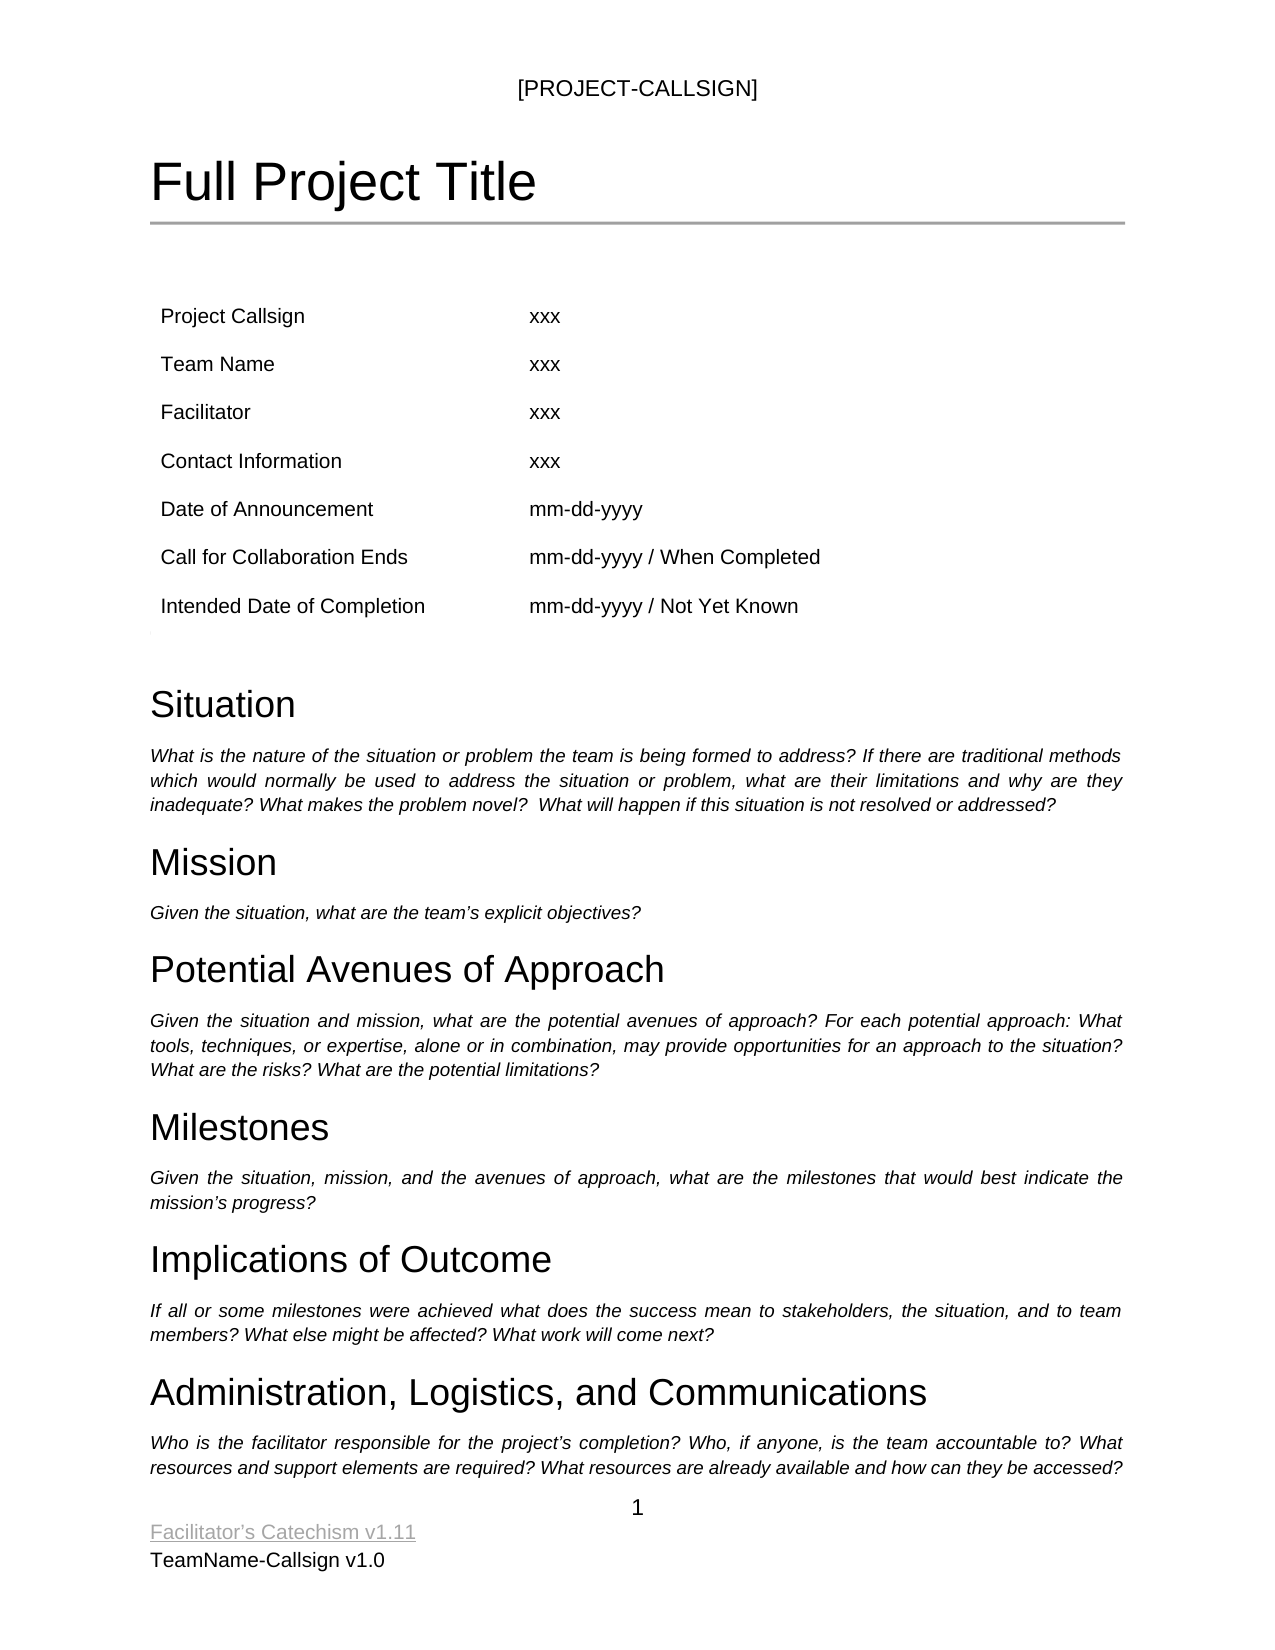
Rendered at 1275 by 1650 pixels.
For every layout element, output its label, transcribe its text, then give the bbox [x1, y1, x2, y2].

title Full Project Title [150, 150, 1125, 212]
subtitle Given the situation, mission, and the avenues of approach, what are the milestones that would best indicate the mission’s progress? [150, 1167, 1125, 1213]
subtitle What is the nature of the situation or problem the team is being formed to address? If there are traditional methods which would normally be used to address the situation or problem, what are their limitations and why are they inadequate? What makes the problem novel? What will happen if this situation is not resolved or addressed? [150, 744, 1125, 816]
table_cell mm-dd-yyyy [519, 486, 942, 535]
subtitle Given the situation, what are the team’s explicit objectives? [150, 902, 1125, 923]
table_cell xxx [519, 341, 942, 390]
subtitle Administration, Logistics, and Communications [150, 1370, 1125, 1413]
subtitle Potential Avenues of Approach [150, 947, 1125, 991]
table_cell mm-dd-yyyy / When Completed [519, 535, 942, 583]
table_cell xxx [519, 390, 942, 438]
table_cell Date of Announcement [150, 486, 519, 535]
subtitle Implications of Outcome [150, 1237, 1125, 1280]
table_cell Contact Information [150, 438, 519, 486]
subtitle If all or some milestones were achieved what does the success mean to stakeholders, the situation, and to team members? What else might be affected? What work will come next? [150, 1299, 1125, 1346]
table_header Project Callsign [150, 293, 519, 341]
subtitle Given the situation and mission, what are the potential avenues of approach? For each potential approach: What tools, techniques, or expertise, alone or in combination, may provide opportunities for an approach to the situation? What are the risks? What are the potential limitations? [150, 1009, 1125, 1081]
table_header xxx [519, 293, 942, 341]
table_cell Intended Date of Completion [150, 583, 519, 631]
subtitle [150, 1432, 1125, 1478]
table_cell Call for Collaboration Ends [150, 535, 519, 583]
table_cell Team Name [150, 341, 519, 390]
subtitle Mission [150, 840, 1125, 883]
table_cell Facilitator [150, 390, 519, 438]
table_cell xxx [519, 438, 942, 486]
table_cell mm-dd-yyyy / Not Yet Known [519, 583, 942, 631]
subtitle Situation [150, 682, 1125, 726]
subtitle Milestones [150, 1105, 1125, 1148]
